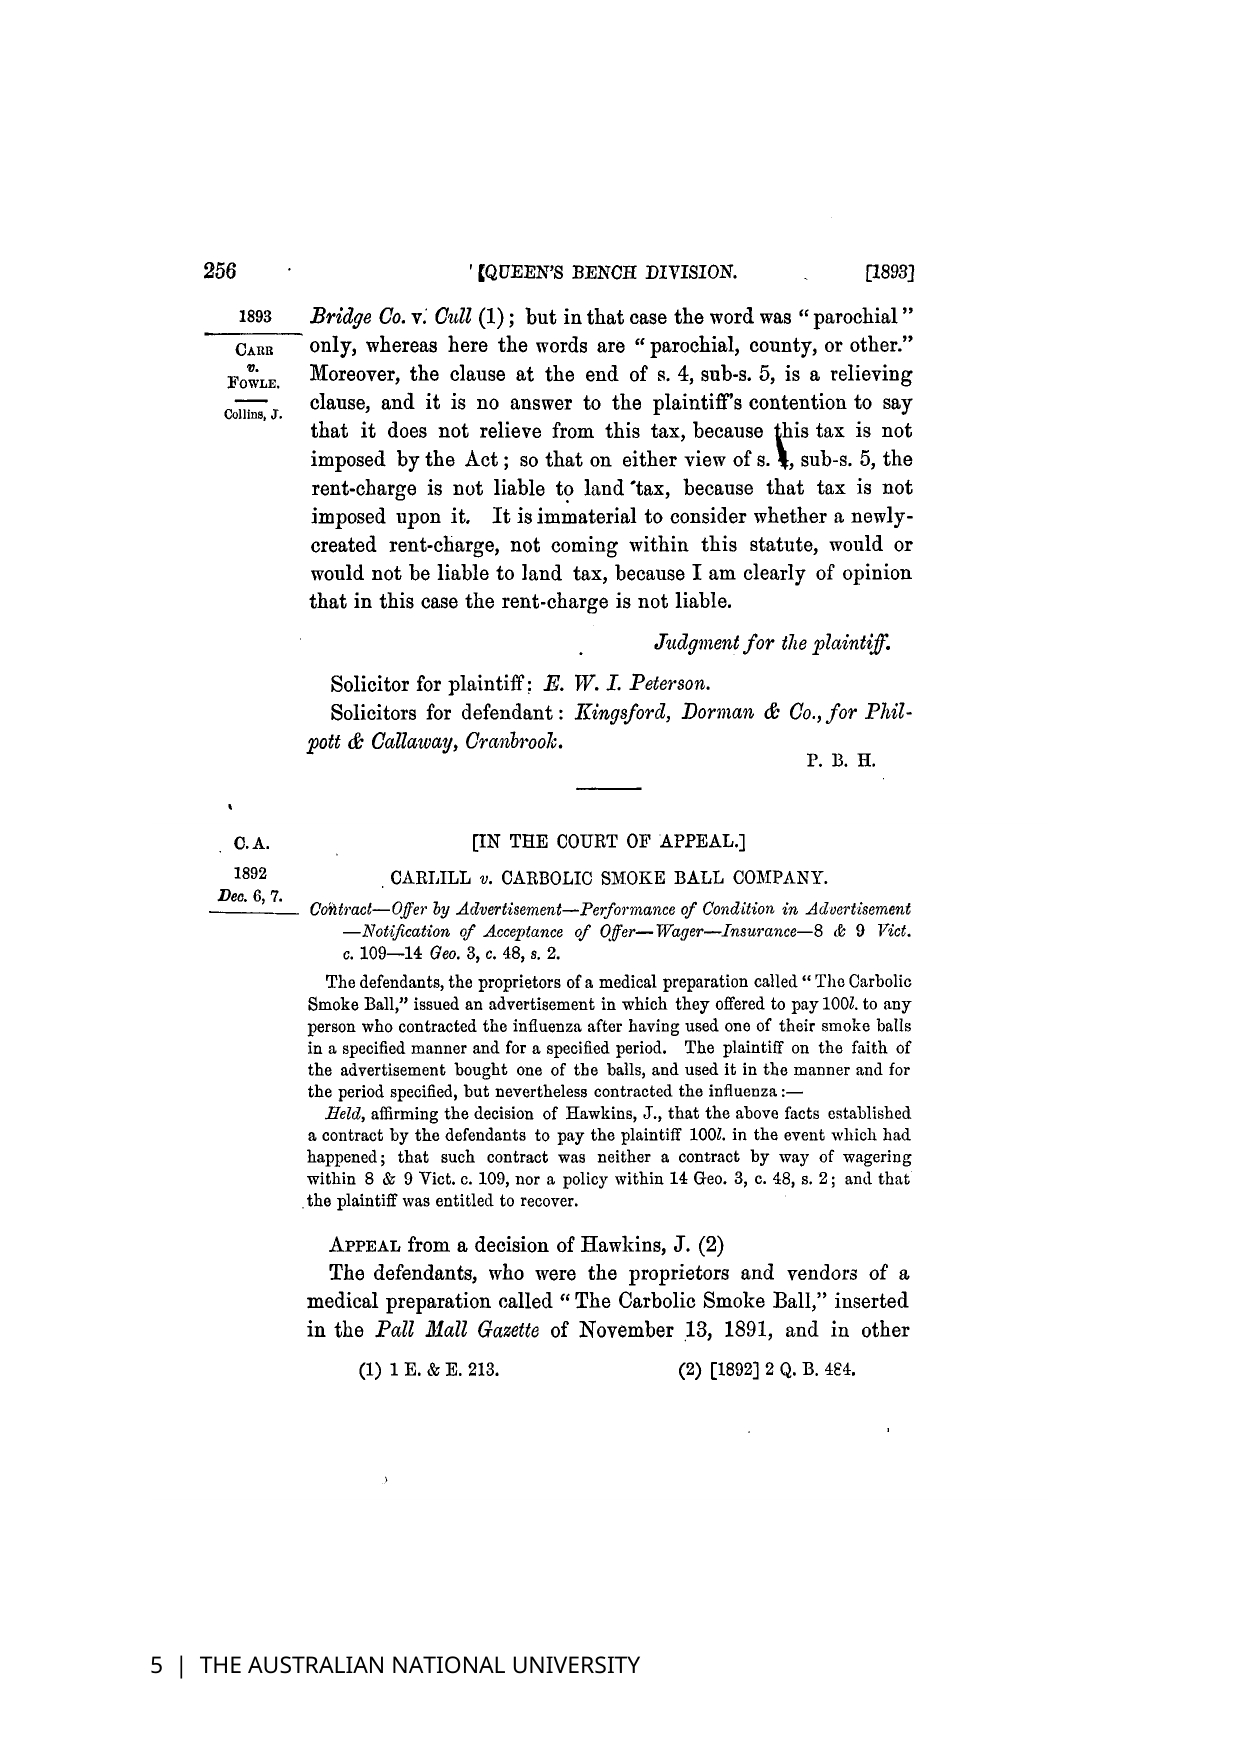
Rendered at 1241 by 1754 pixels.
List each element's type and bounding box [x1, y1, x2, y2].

picture [150, 147, 1050, 1500]
